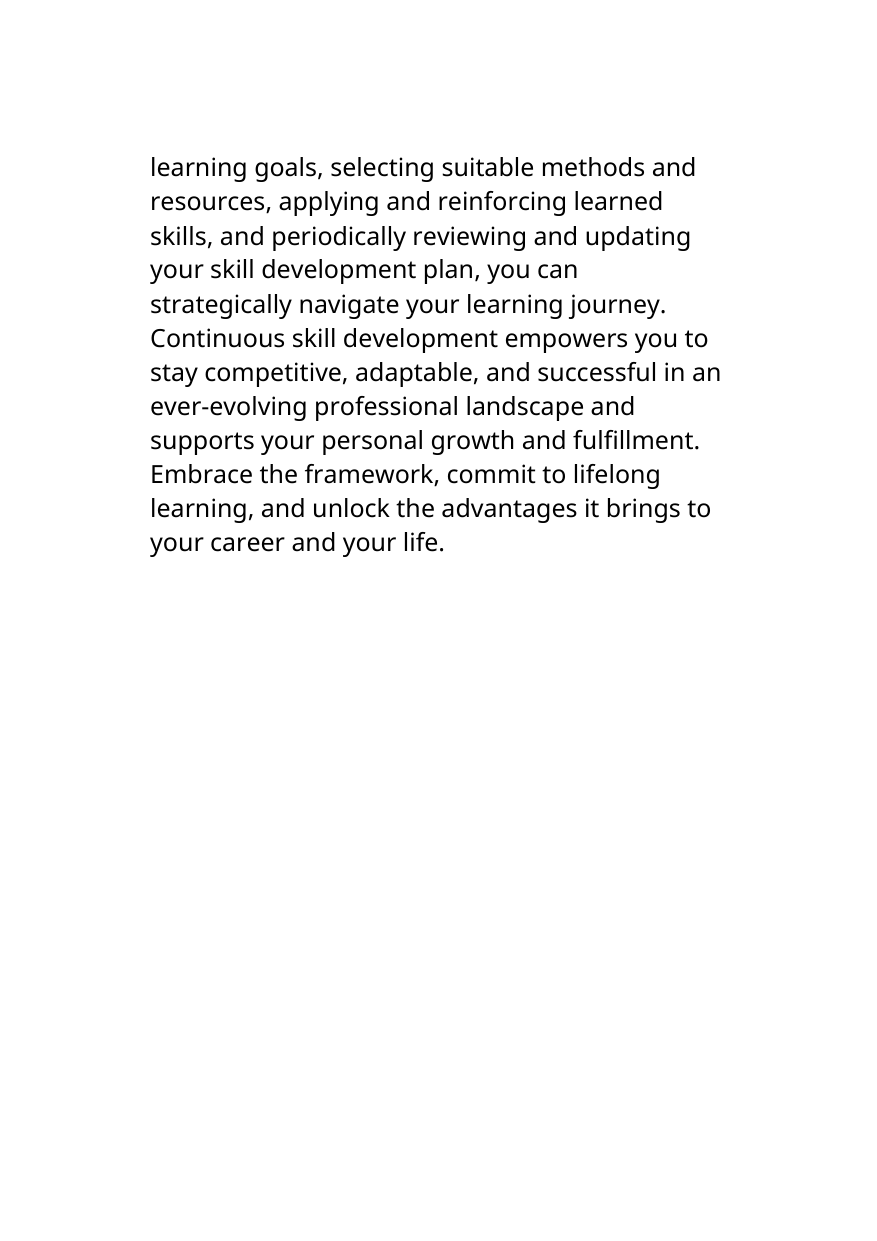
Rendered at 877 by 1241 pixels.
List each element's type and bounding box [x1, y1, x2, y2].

text [150, 150, 727, 559]
